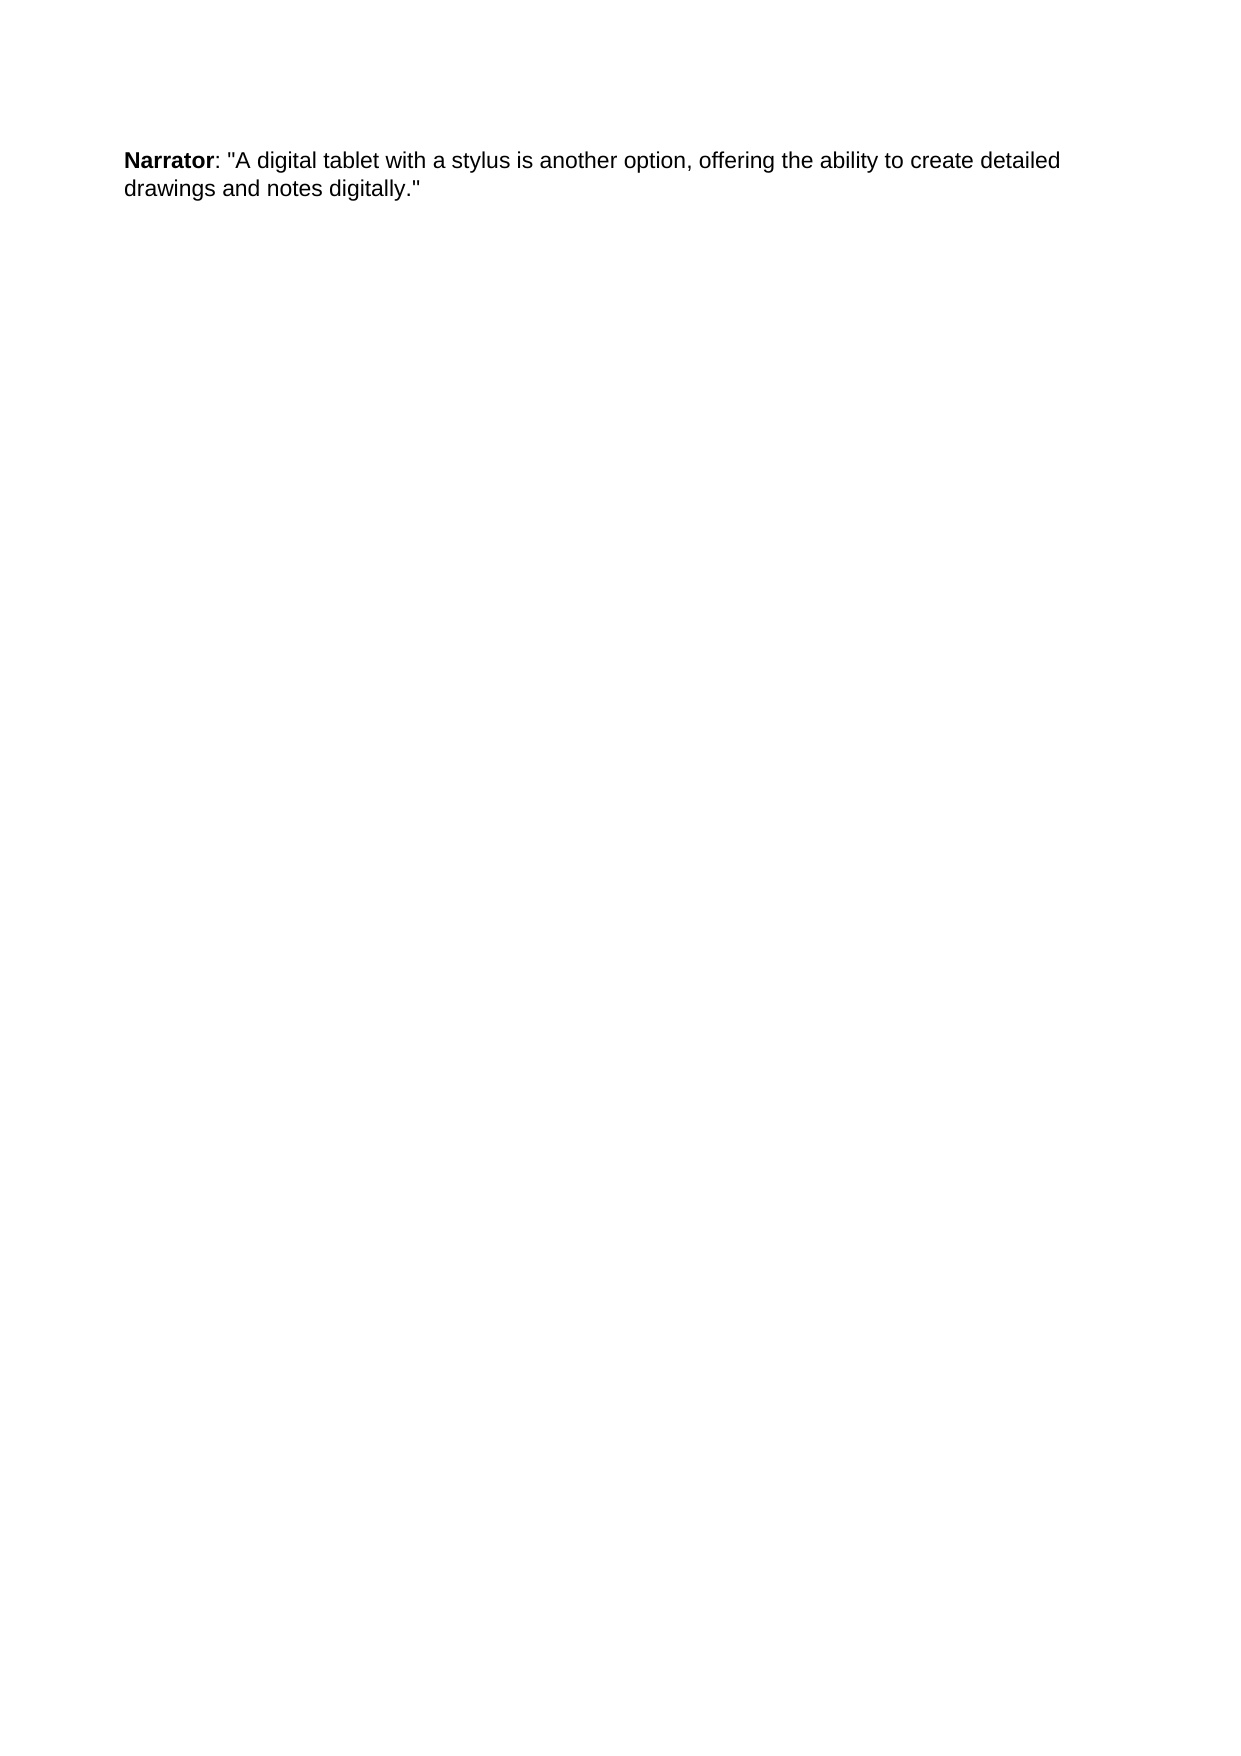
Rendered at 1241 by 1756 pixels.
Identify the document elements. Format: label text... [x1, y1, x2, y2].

text Narrator: "A digital tablet with a stylus is another option, offering the ability to create detailed drawings and notes digitally." [124, 147, 1126, 201]
